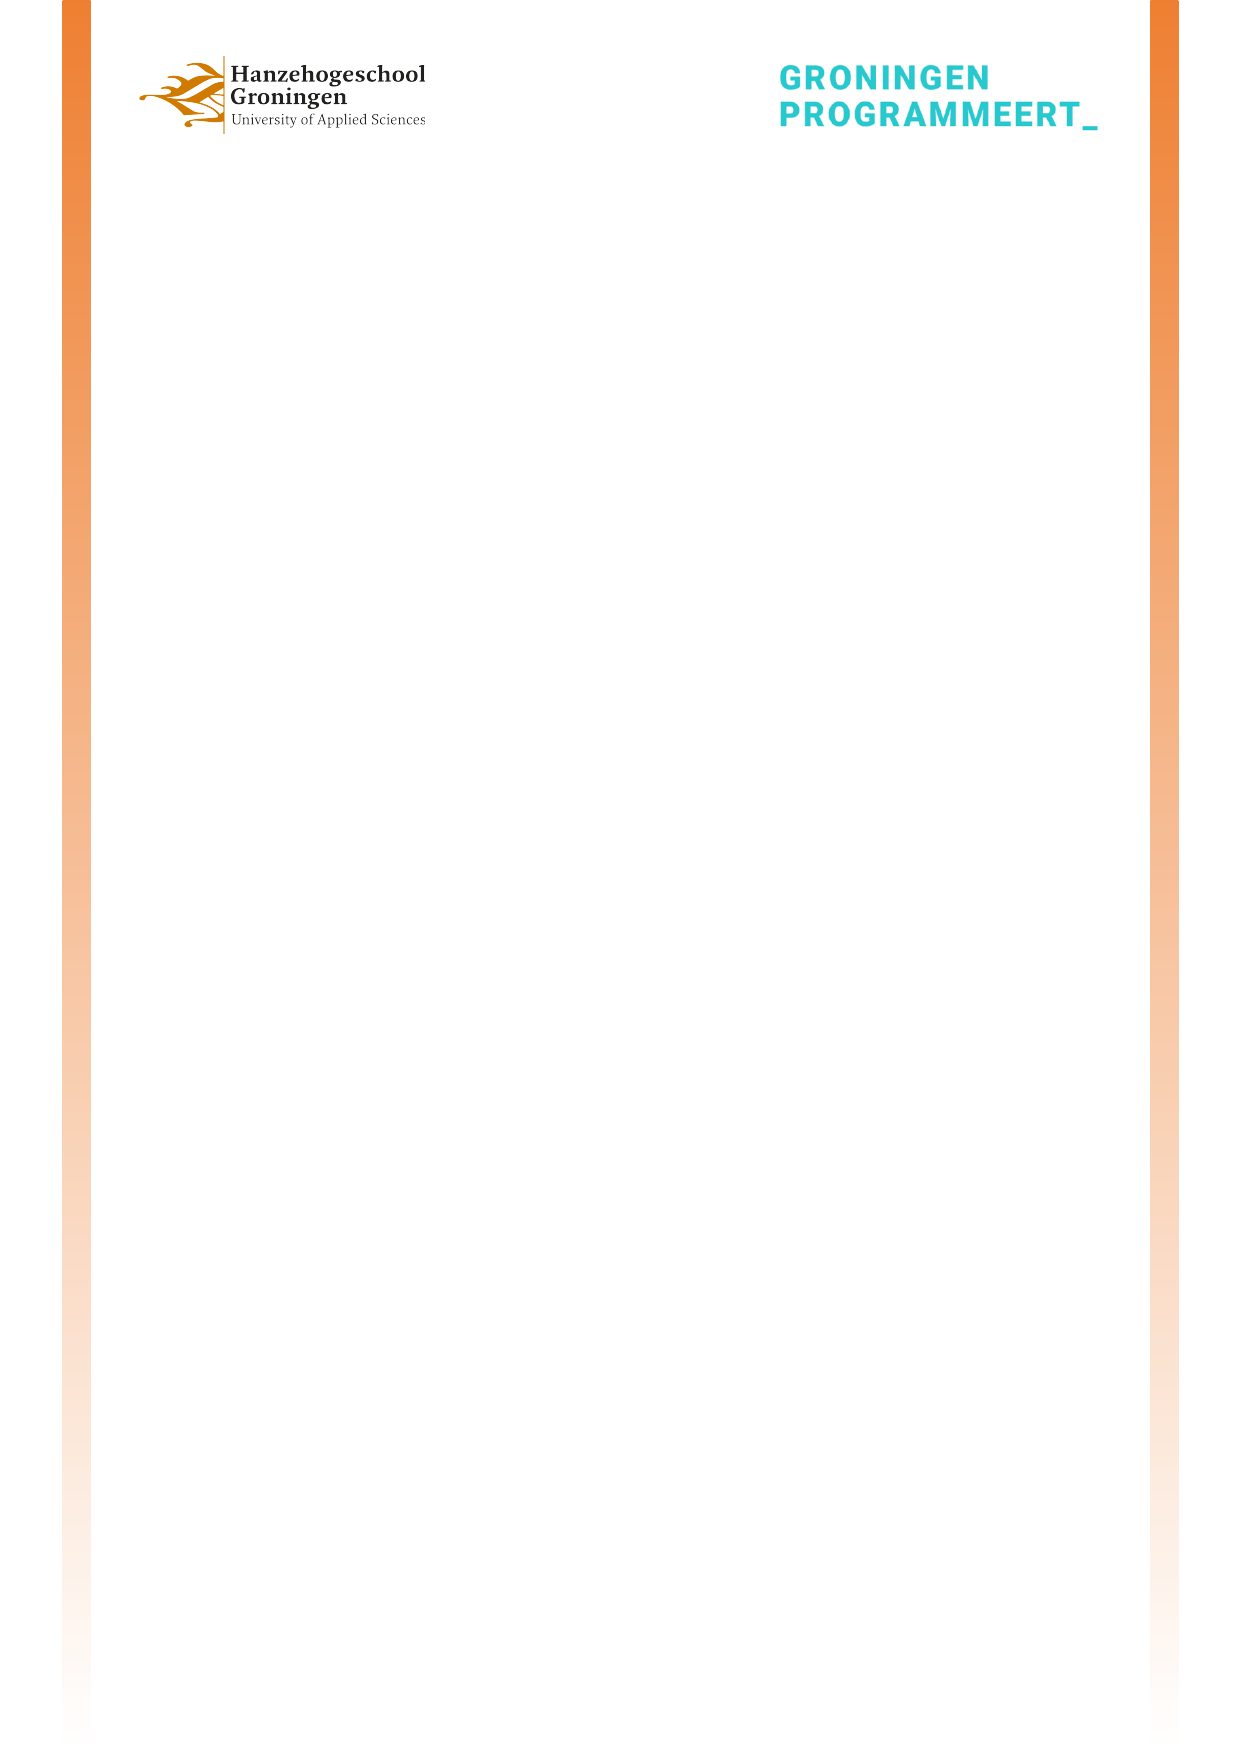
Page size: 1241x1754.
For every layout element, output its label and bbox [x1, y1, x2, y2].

picture [776, 62, 1102, 133]
picture [139, 56, 425, 134]
